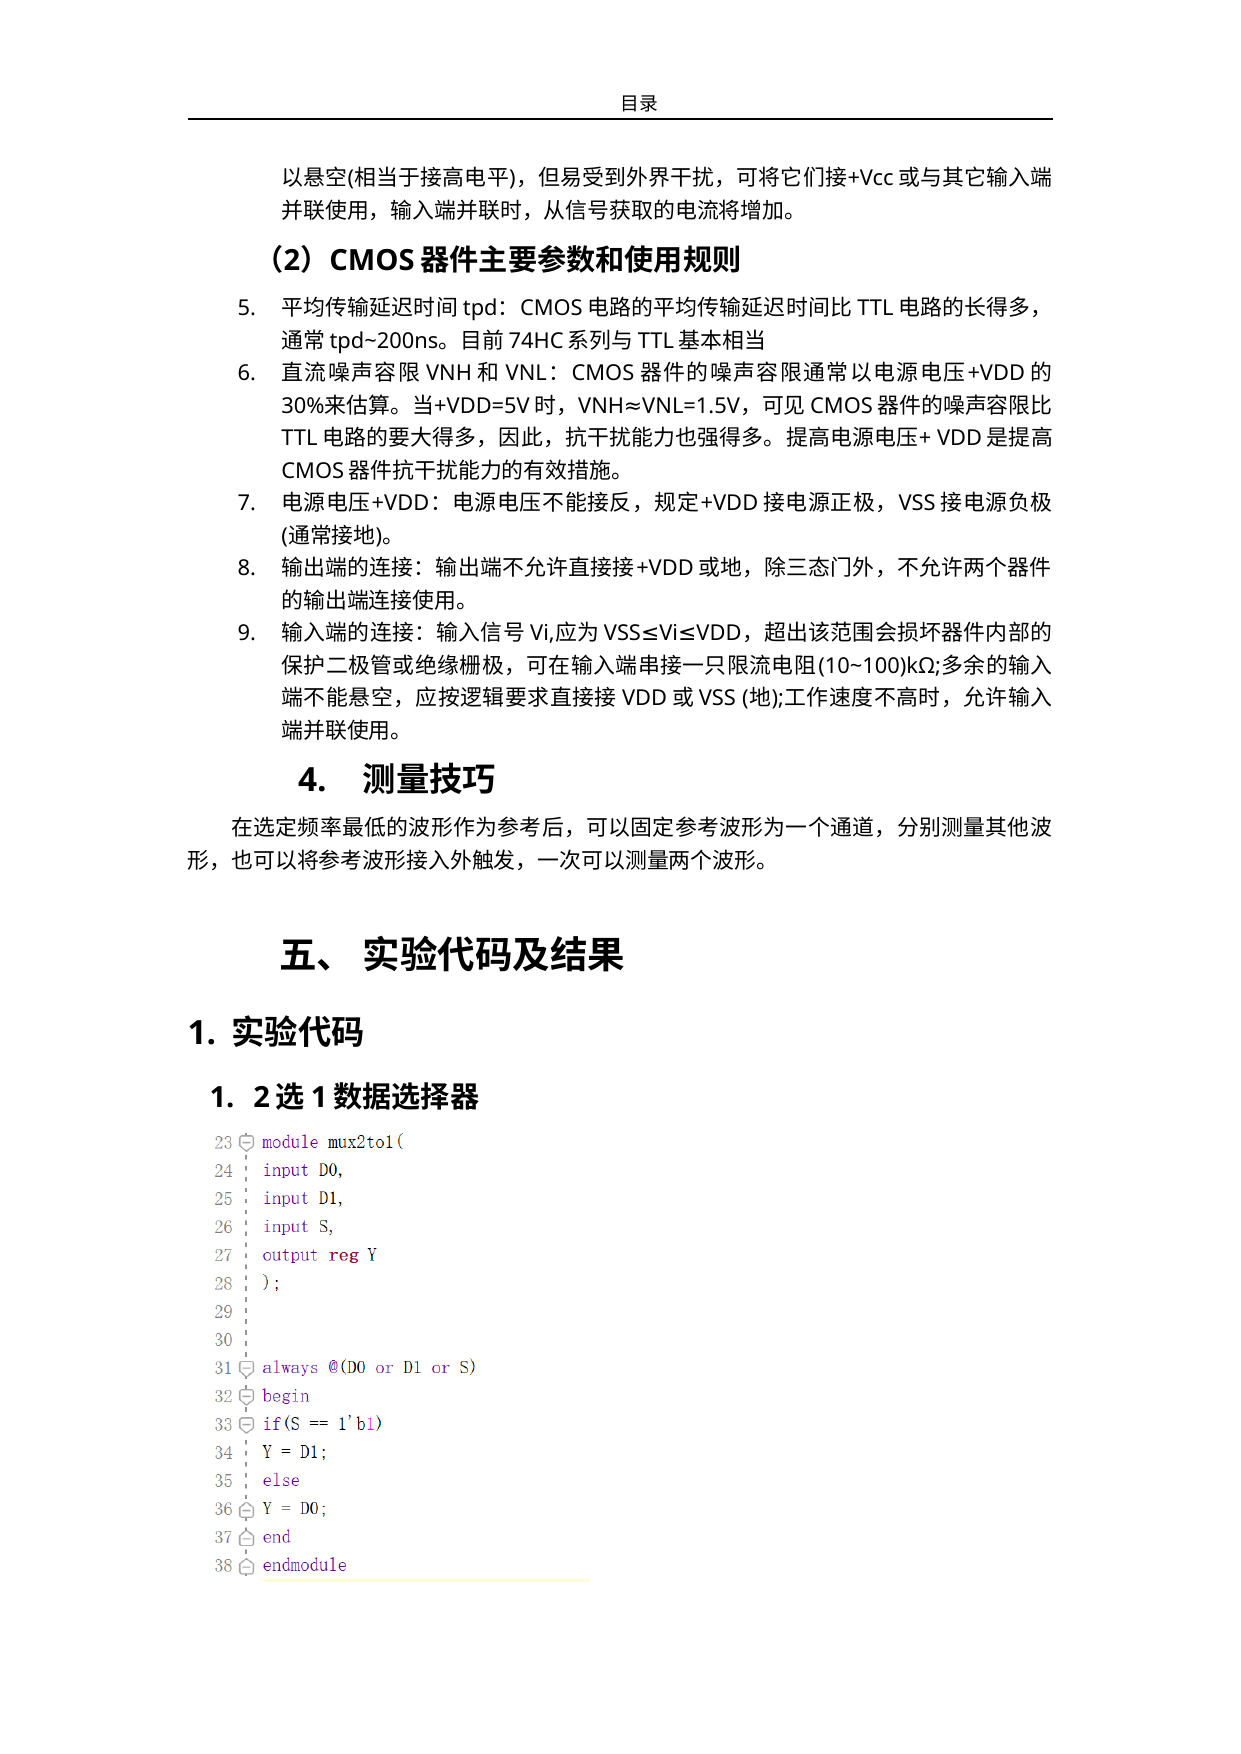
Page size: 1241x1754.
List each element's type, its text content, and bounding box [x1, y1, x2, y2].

list 输出端的连接：输出端不允许直接接+VDD或地，除三态门外，不允许两个器件的输出端连接使用。 [237, 550, 1053, 615]
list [237, 160, 1053, 225]
list 平均传输延迟时间tpd：CMOS电路的平均传输延迟时间比TTL电路的长得多，通常tpd~200ns。目前74HC系列与TTL基本相当 [237, 290, 1053, 355]
subtitle 测量技巧 [231, 745, 1053, 810]
list 直流噪声容限VNH和VNL：CMOS器件的噪声容限通常以电源电压+VDD的30%来估算。当+VDD=5V时，VNH≈VNL=1.5V，可见CMOS器件的噪声容限比TTL电路的要大得多，因此，抗干扰能力也强得多。提高电源电压+ VDD是提高CMOS器件抗干扰能力的有效措施。 [237, 355, 1053, 485]
text 在选定频率最低的波形作为参考后，可以固定参考波形为一个通道，分别测量其他波形，也可以将参考波形接入外触发，一次可以测量两个波形。 [187, 810, 1053, 875]
picture [209, 1127, 590, 1582]
subtitle （2）CMOS器件主要参数和使用规则 [187, 225, 1053, 290]
subtitle 实验代码及结果 [187, 920, 1053, 985]
list 电源电压+VDD：电源电压不能接反，规定+VDD接电源正极，VSS接电源负极(通常接地)。 [237, 485, 1053, 550]
subtitle 实验代码 [187, 997, 1053, 1062]
list 输入端的连接：输入信号Vi,应为VSS≤Vi≤VDD，超出该范围会损坏器件内部的保护二极管或绝缘栅极，可在输入端串接一只限流电阻(10~100)kΩ;多余的输入端不能悬空，应按逻辑要求直接接VDD或VSS (地);工作速度不高时，允许输入端并联使用。 [237, 615, 1053, 745]
subtitle 2选1数据选择器 [209, 1062, 1053, 1127]
